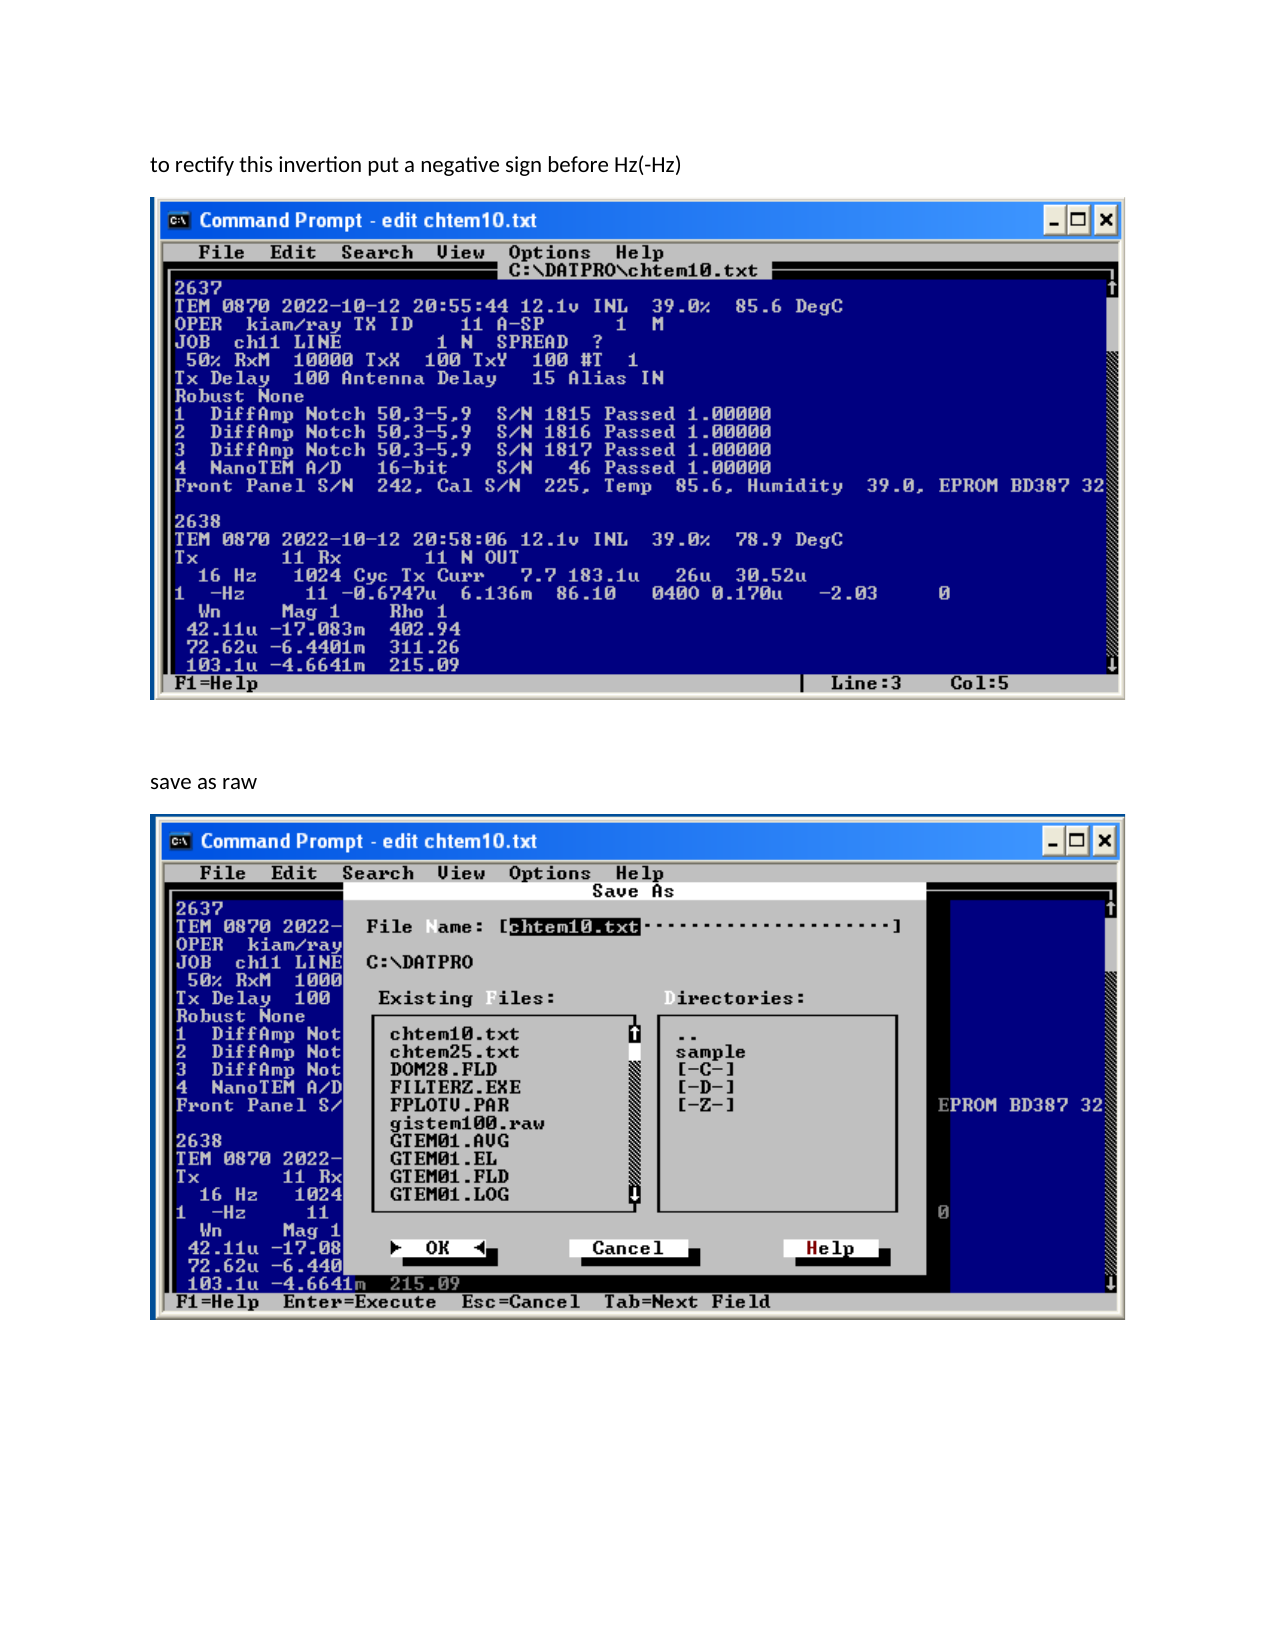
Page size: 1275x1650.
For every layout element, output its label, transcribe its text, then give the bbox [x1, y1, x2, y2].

picture [150, 197, 1125, 700]
text save as raw [150, 767, 1125, 795]
text to rectify this invertion put a negative sign before Hz(-Hz) [150, 150, 1125, 178]
picture [150, 814, 1125, 1320]
